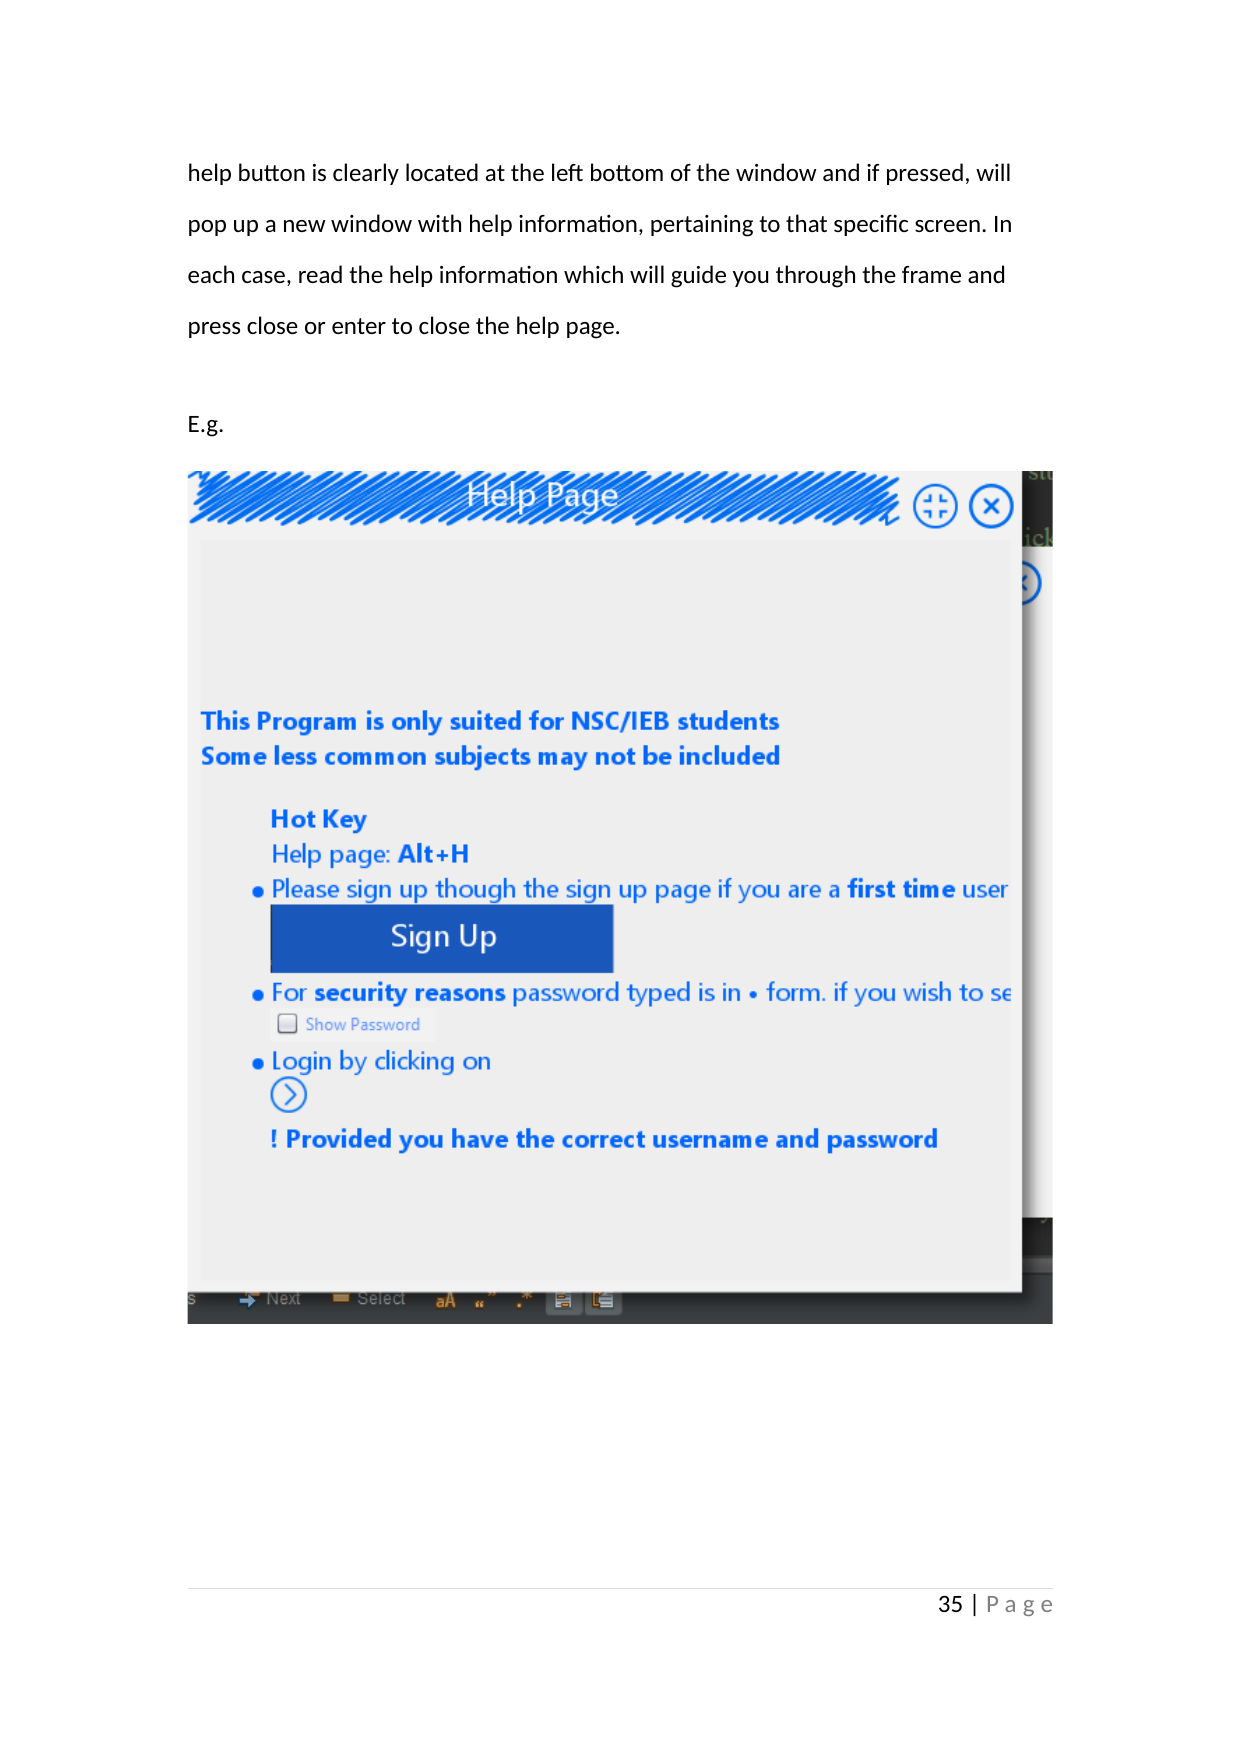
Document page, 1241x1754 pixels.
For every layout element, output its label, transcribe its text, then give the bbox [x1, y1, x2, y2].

text E.g. [187, 407, 1053, 441]
picture [187, 471, 1053, 1324]
